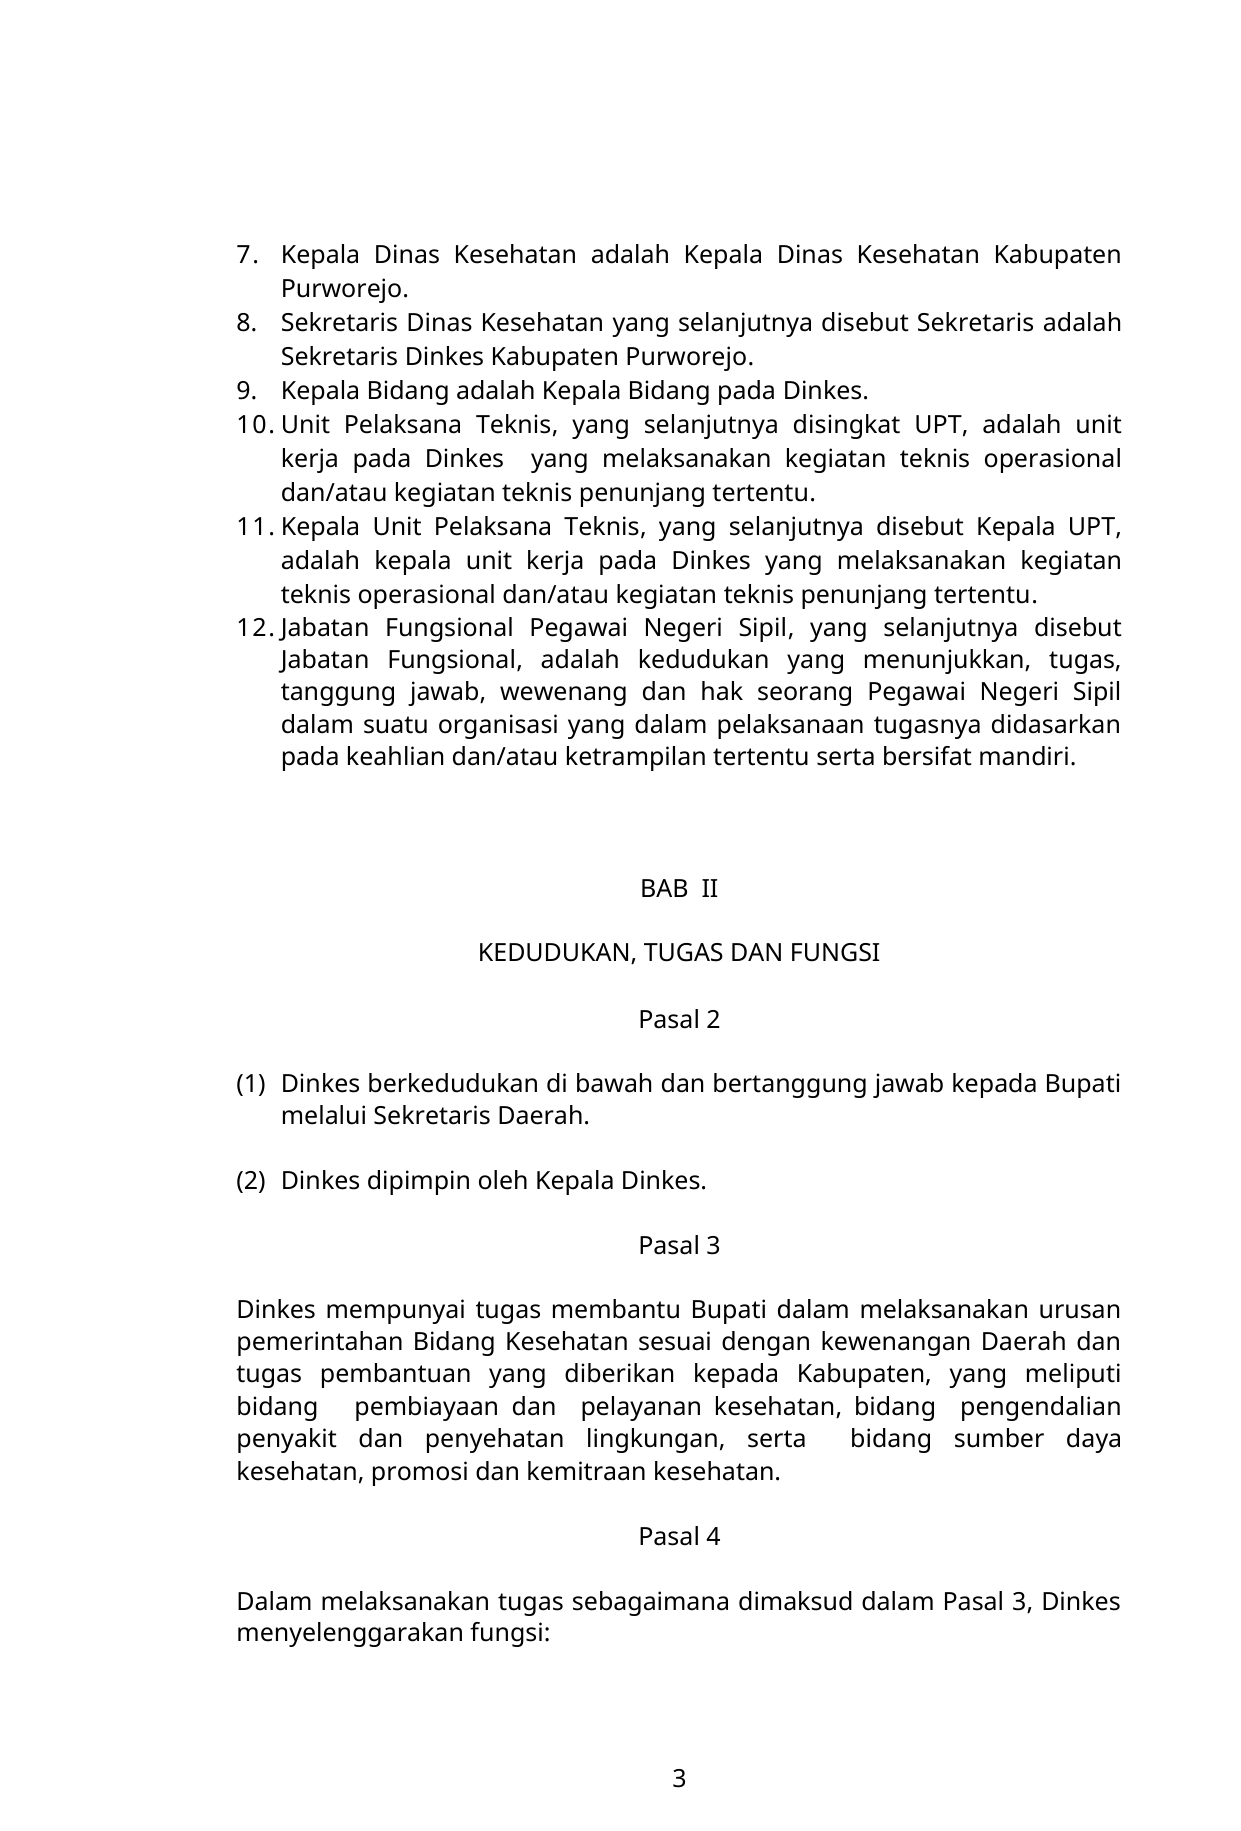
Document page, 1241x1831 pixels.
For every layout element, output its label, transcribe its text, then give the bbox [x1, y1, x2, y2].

list Dinkes dipimpin oleh Kepala Dinkes. [236, 1164, 1122, 1196]
list Sekretaris Dinas Kesehatan yang selanjutnya disebut Sekretaris adalah Sekretaris Dinkes Kabupaten Purworejo. [236, 304, 1122, 372]
list Dinkes berkedudukan di bawah dan bertanggung jawab kepada Bupati melalui Sekretaris Daerah. [236, 1067, 1122, 1132]
list Unit Pelaksana Teknis, yang selanjutnya disingkat UPT, adalah unit kerja pada Dinkes yang melaksanakan kegiatan teknis operasional dan/atau kegiatan teknis penunjang tertentu. [236, 407, 1122, 509]
list Kepala Unit Pelaksana Teknis, yang selanjutnya disebut Kepala UPT, adalah kepala unit kerja pada Dinkes yang melaksanakan kegiatan teknis operasional dan/atau kegiatan teknis penunjang tertentu. [236, 509, 1122, 611]
list Jabatan Fungsional Pegawai Negeri Sipil, yang selanjutnya disebut Jabatan Fungsional, adalah kedudukan yang menunjukkan, tugas, tanggung jawab, wewenang dan hak seorang Pegawai Negeri Sipil dalam suatu organisasi yang dalam pelaksanaan tugasnya didasarkan pada keahlian dan/atau ketrampilan tertentu serta bersifat mandiri. [236, 611, 1122, 773]
text KEDUDUKAN, TUGAS DAN FUNGSI [236, 936, 1122, 968]
text Dinkes mempunyai tugas membantu Bupati dalam melaksanakan urusan pemerintahan Bidang Kesehatan sesuai dengan kewenangan Daerah dan tugas pembantuan yang diberikan kepada Kabupaten, yang meliputi bidang pembiayaan dan pelayanan kesehatan, bidang pengendalian penyakit dan penyehatan lingkungan, serta bidang sumber daya kesehatan, promosi dan kemitraan kesehatan. [236, 1293, 1122, 1487]
text Pasal 4 [236, 1520, 1122, 1552]
text Dalam melaksanakan tugas sebagaimana dimaksud dalam Pasal 3, Dinkes menyelenggarakan fungsi: [236, 1584, 1122, 1649]
text BAB II [236, 871, 1122, 904]
text Pasal 2 [236, 1002, 1122, 1035]
text Pasal 3 [236, 1228, 1122, 1261]
list Kepala Dinas Kesehatan adalah Kepala Dinas Kesehatan Kabupaten Purworejo. [236, 236, 1122, 304]
list Kepala Bidang adalah Kepala Bidang pada Dinkes. [236, 372, 1122, 407]
